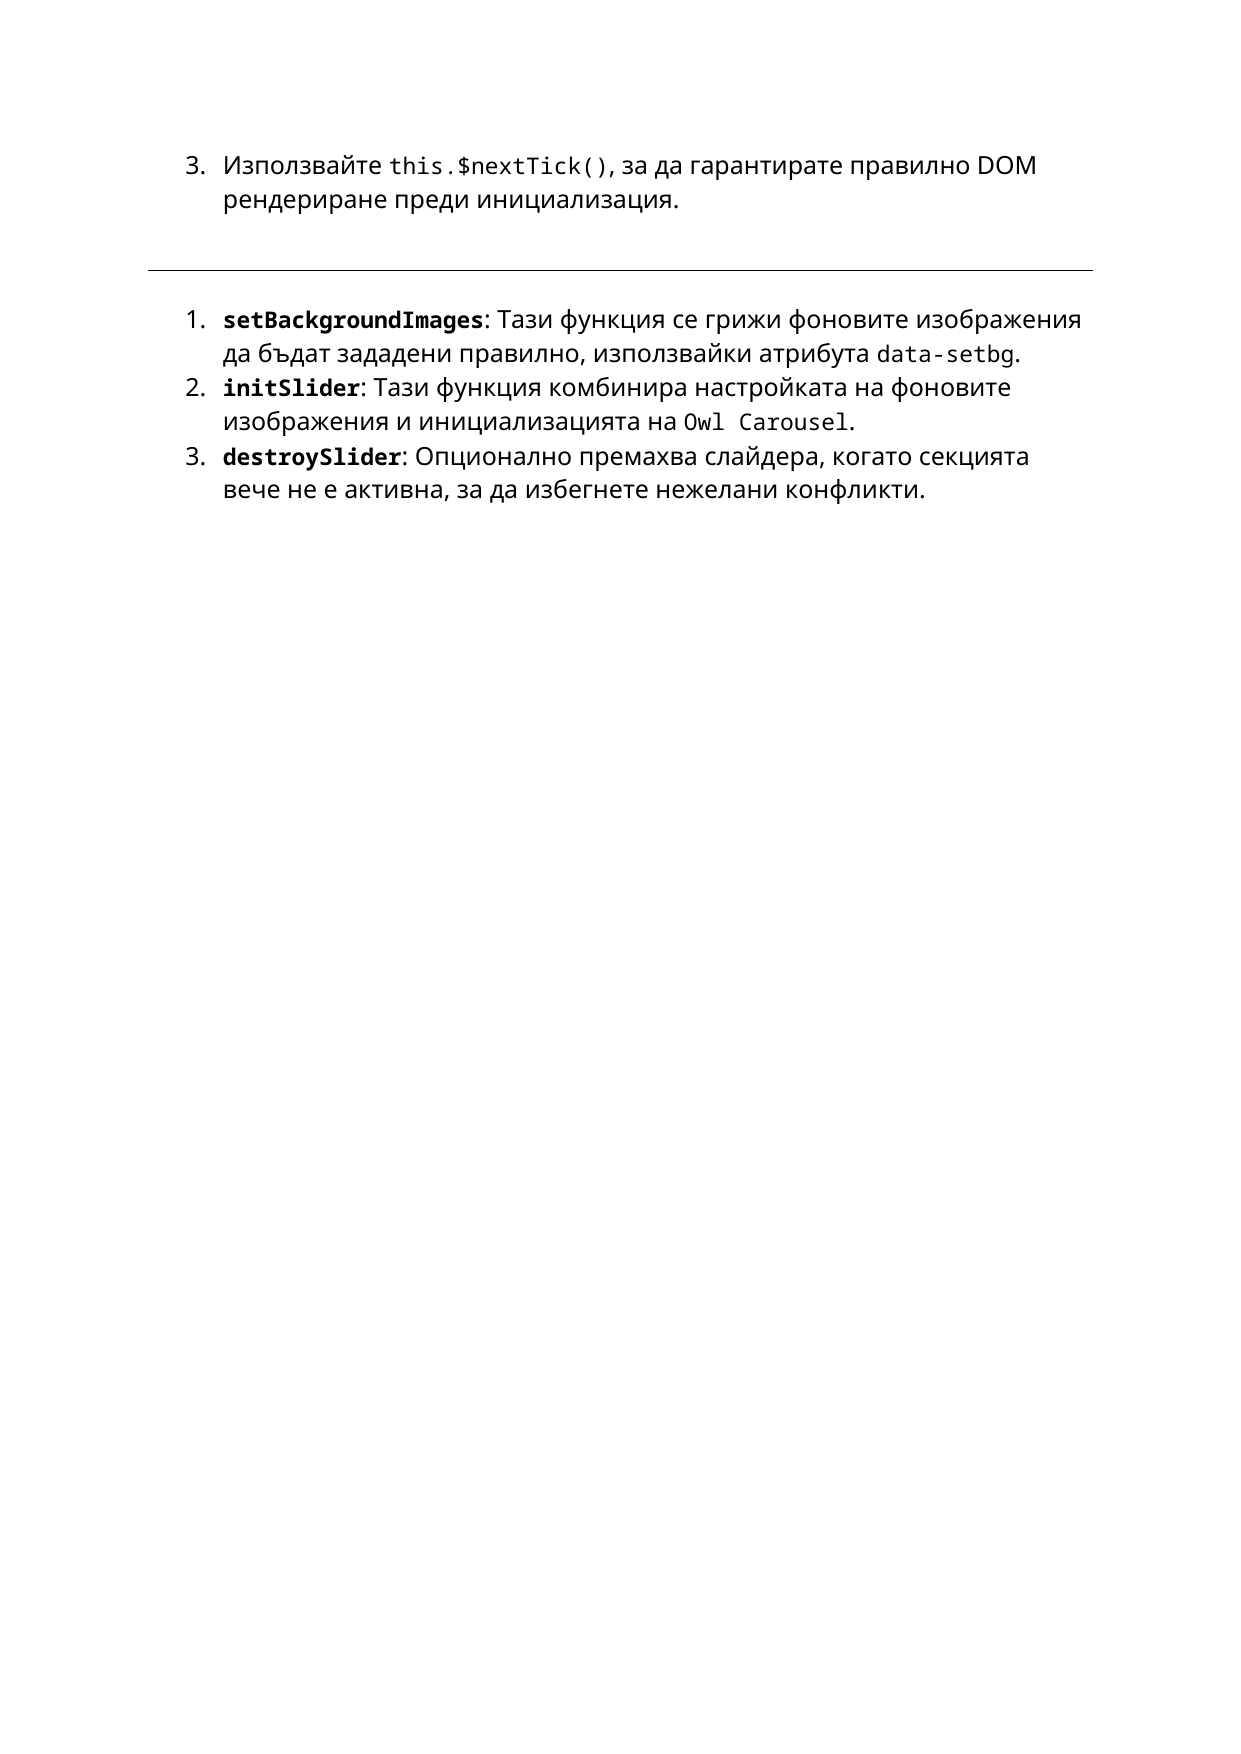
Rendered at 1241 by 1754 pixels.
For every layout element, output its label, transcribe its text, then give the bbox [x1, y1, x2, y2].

list setBackgroundImages: Тази функция се грижи фоновите изображения да бъдат зададени правилно, използвайки атрибута data-setbg. [185, 302, 1093, 370]
list Използвайте this.$nextTick(), за да гарантирате правилно DOM рендериране преди инициализация. [185, 148, 1093, 216]
list initSlider: Тази функция комбинира настройката на фоновите изображения и инициализацията на Owl Carousel. [185, 370, 1093, 438]
list destroySlider: Опционално премахва слайдера, когато секцията вече не е активна, за да избегнете нежелани конфликти. [185, 438, 1093, 506]
